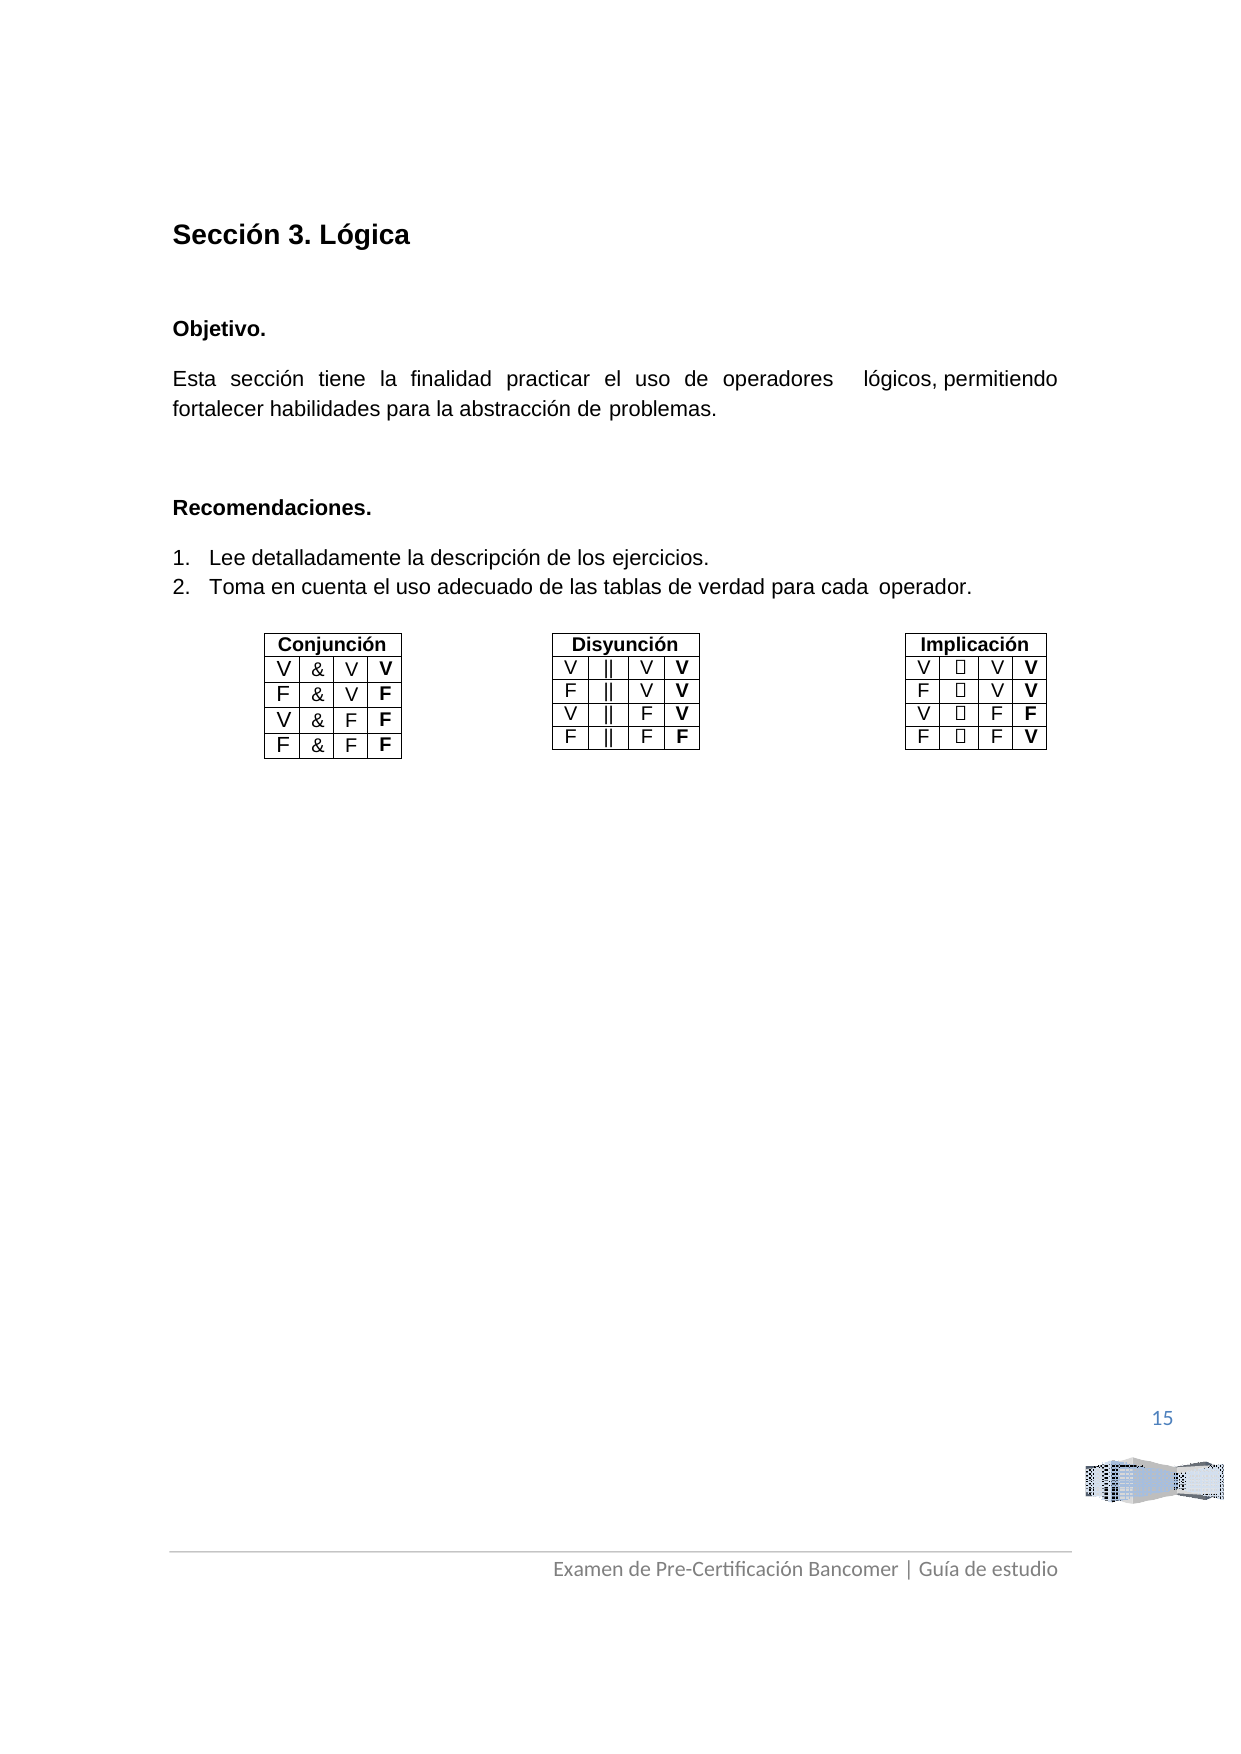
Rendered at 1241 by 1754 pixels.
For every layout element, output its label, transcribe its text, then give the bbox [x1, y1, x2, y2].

text 15 [106, 1404, 1173, 1431]
list Toma en cuenta el uso adecuado de las tablas de verdad para cada operador. [172, 574, 1184, 599]
picture [1085, 1457, 1224, 1504]
subtitle Recomendaciones. [172, 494, 1184, 520]
subtitle Objetivo. [172, 316, 1184, 341]
subtitle Sección 3. Lógica [172, 218, 1184, 250]
text Esta sección tiene la finalidad practicar el uso de operadores lógicos, permitiendo fortalecer habilidades para la abstracción de problemas. [172, 366, 1068, 421]
list Lee detalladamente la descripción de los ejercicios. [172, 544, 1184, 569]
